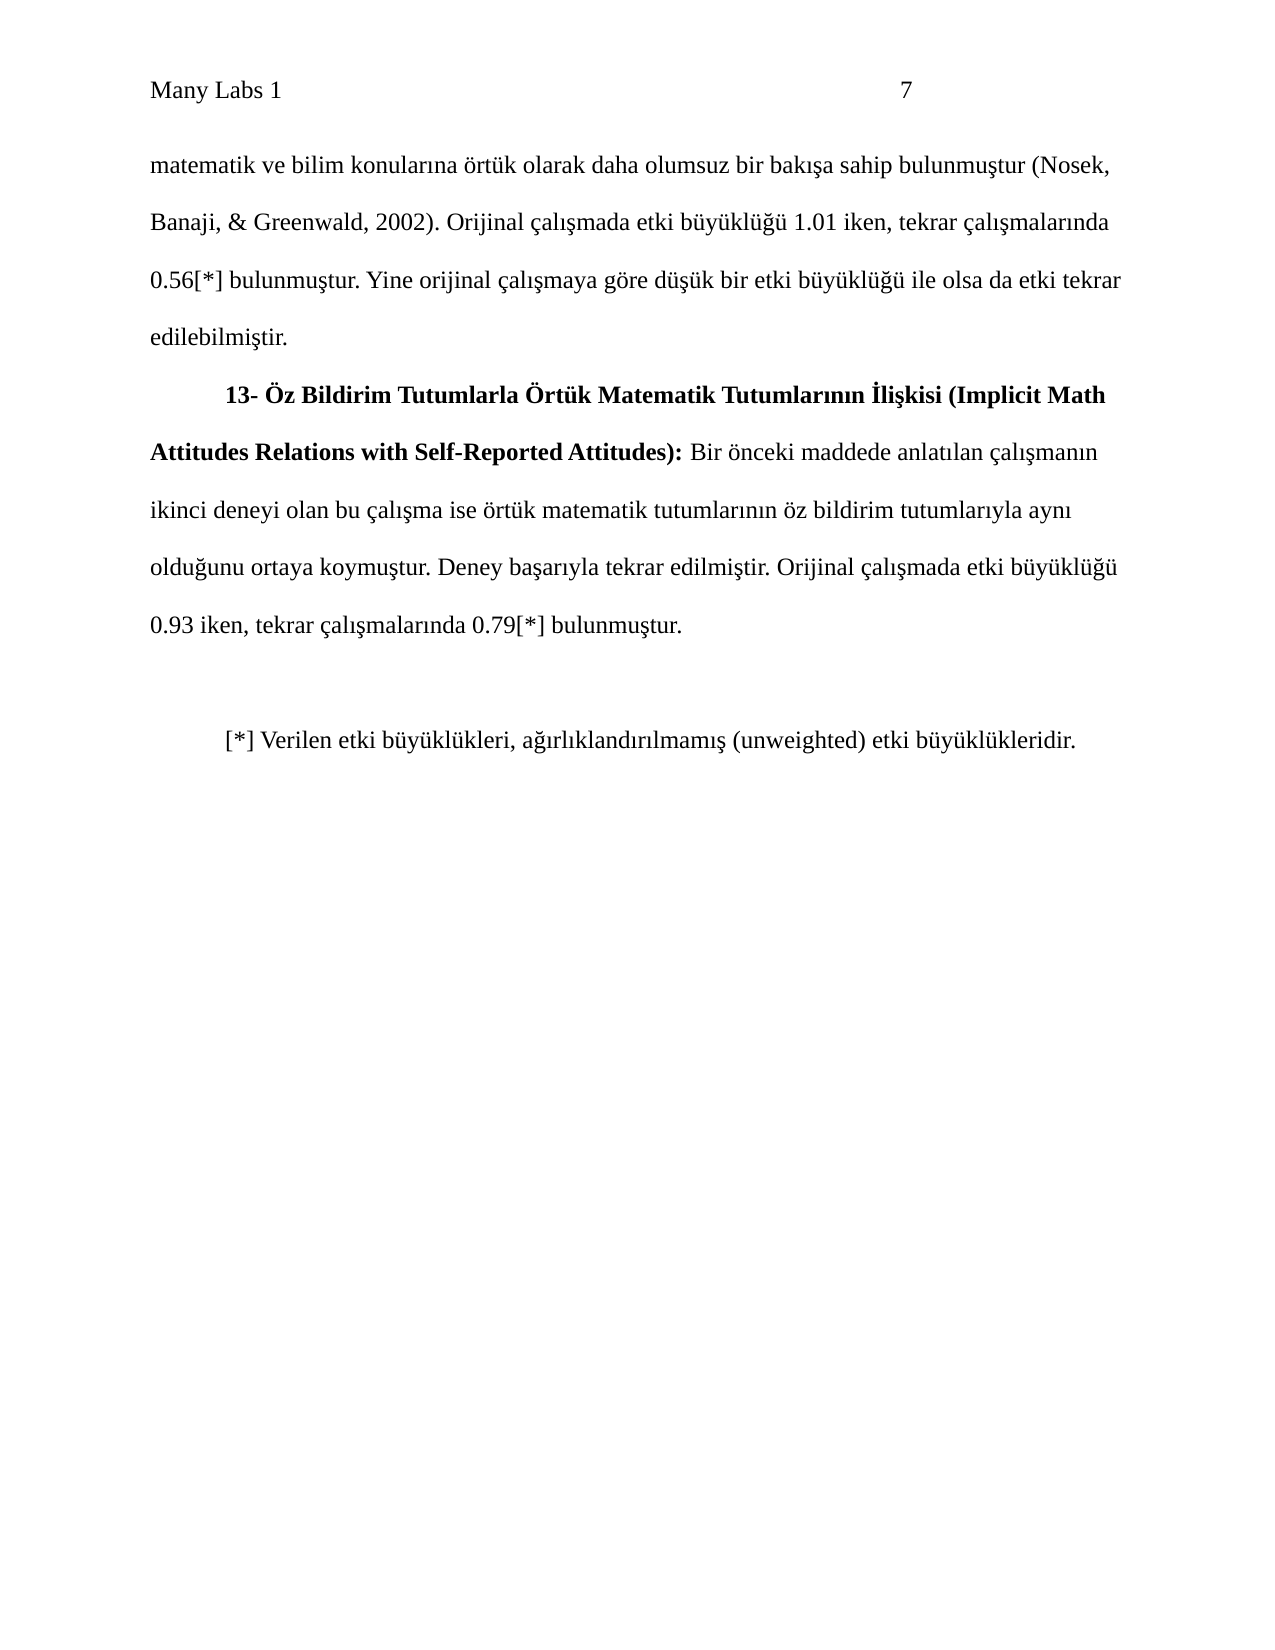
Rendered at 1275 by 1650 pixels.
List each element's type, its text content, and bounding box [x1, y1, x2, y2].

text [*] Verilen etki büyüklükleri, ağırlıklandırılmamış (unweighted) etki büyüklükleridir. [150, 725, 1125, 754]
text 13- Öz Bildirim Tutumlarla Örtük Matematik Tutumlarının İlişkisi (Implicit Math Attitudes Relations with Self-Reported Attitudes): Bir önceki maddede anlatılan çalışmanın ikinci deneyi olan bu çalışma ise örtük matematik tutumlarının öz bildirim tutumlarıyla aynı olduğunu ortaya koymuştur. Deney başarıyla tekrar edilmiştir. Orijinal çalışmada etki büyüklüğü 0.93 iken, tekrar çalışmalarında 0.79[*] bulunmuştur. [150, 380, 1125, 639]
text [150, 150, 1125, 351]
